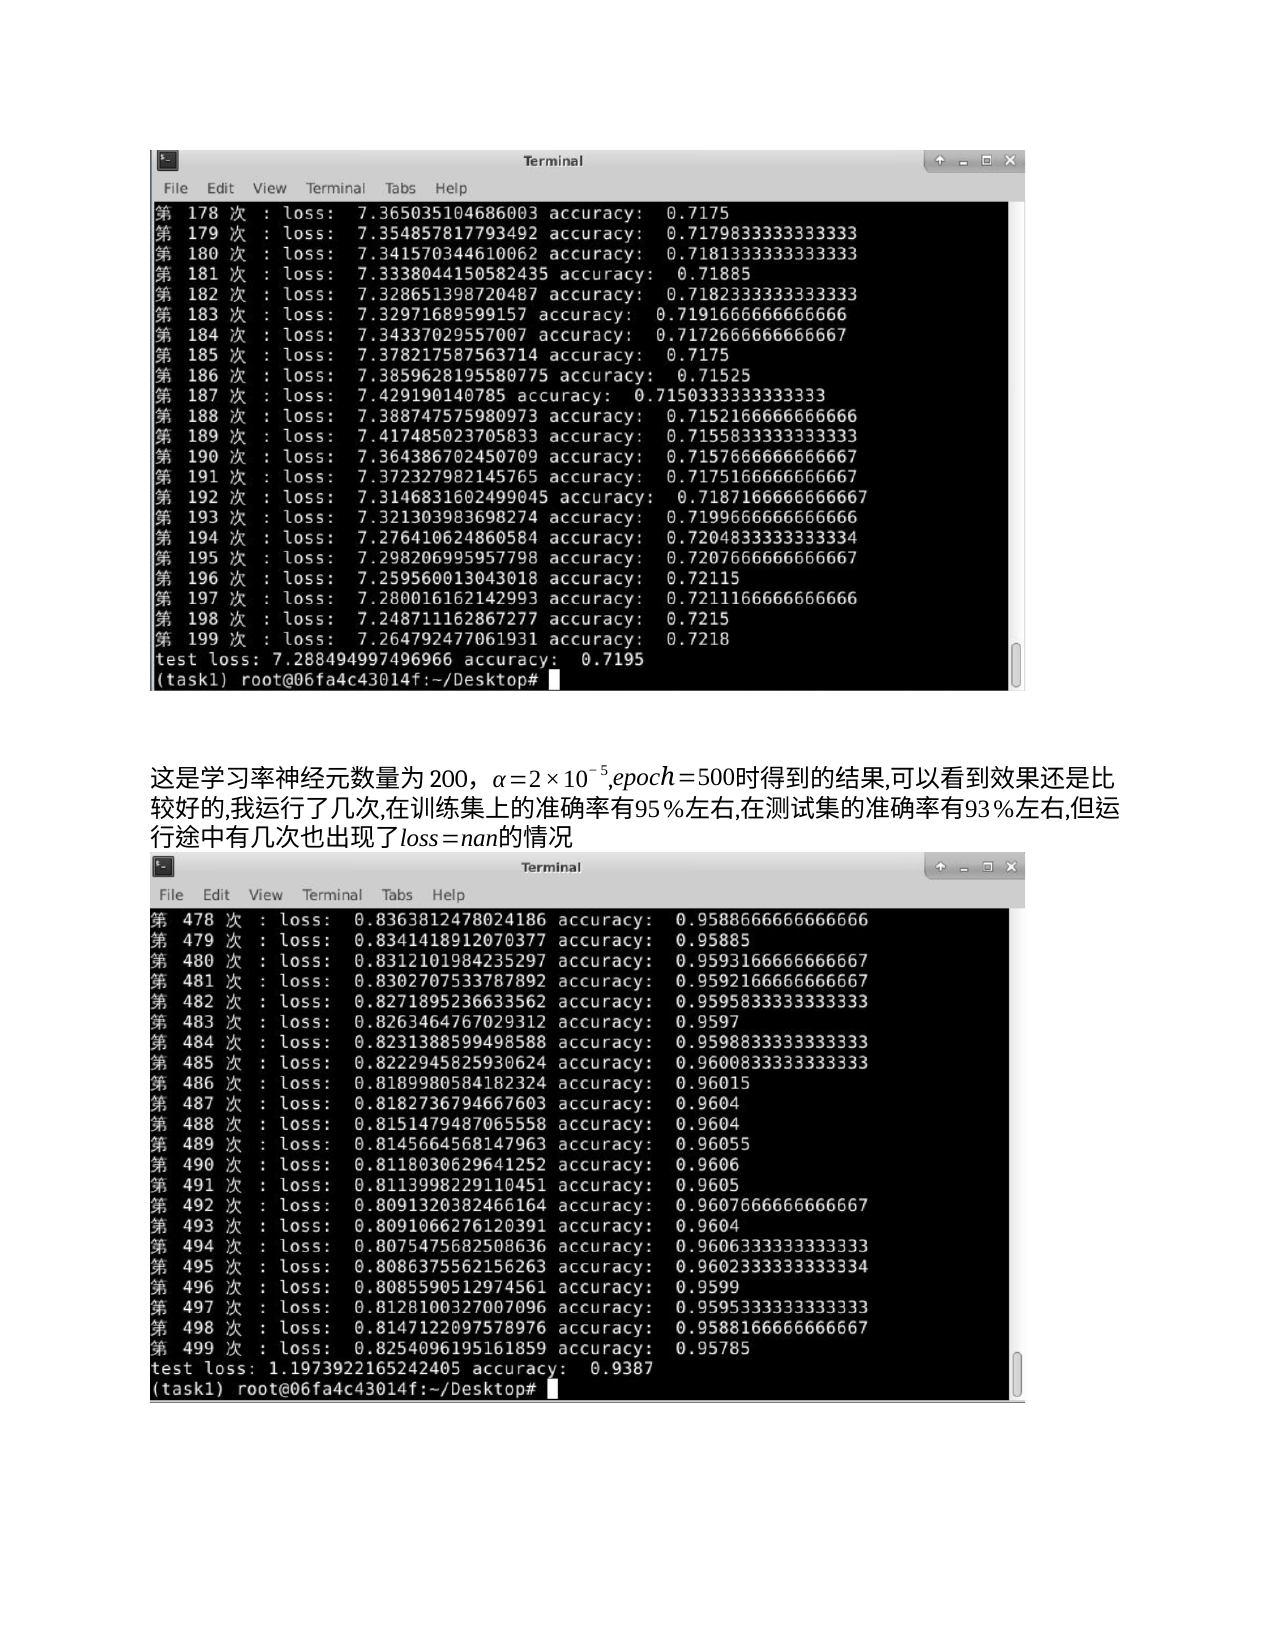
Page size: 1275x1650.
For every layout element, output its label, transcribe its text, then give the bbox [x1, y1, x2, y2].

picture [150, 150, 1025, 691]
picture [150, 852, 1025, 1403]
